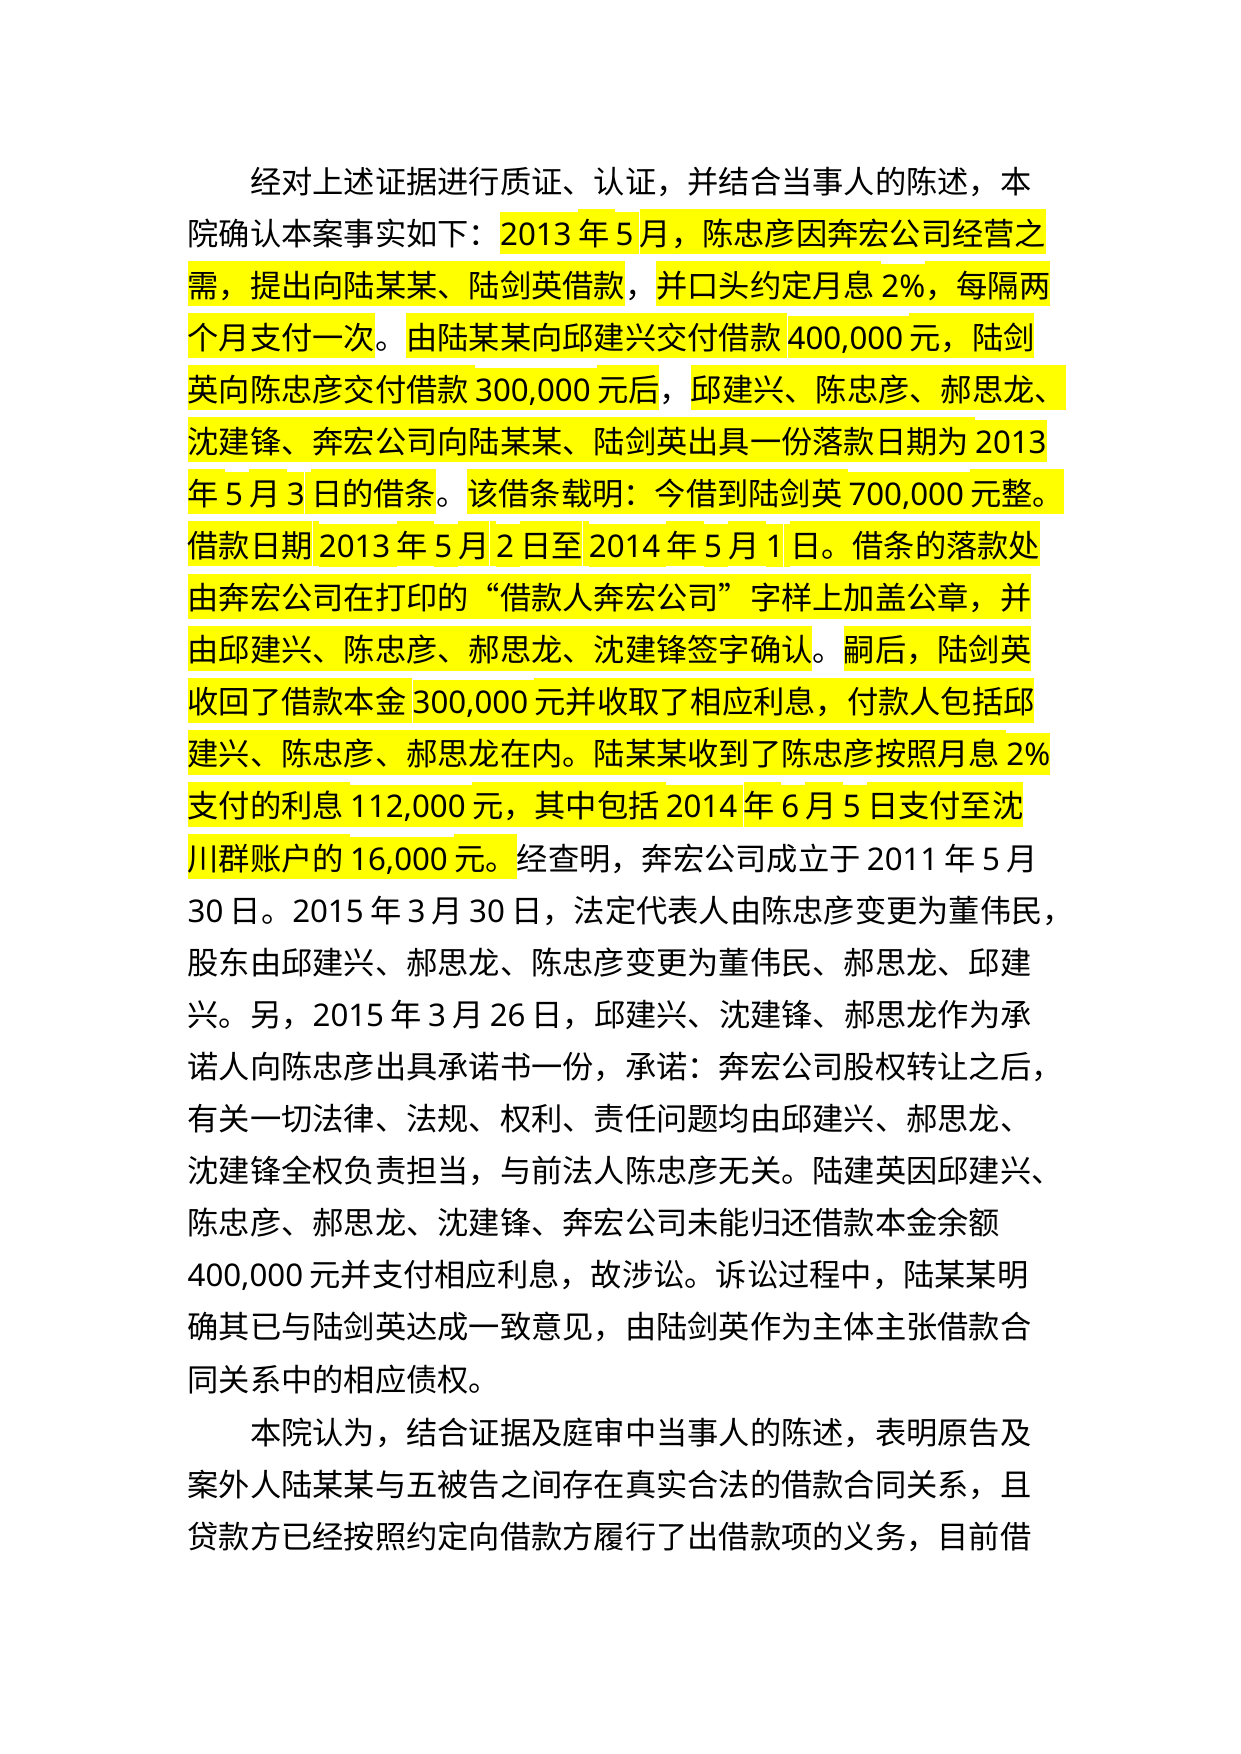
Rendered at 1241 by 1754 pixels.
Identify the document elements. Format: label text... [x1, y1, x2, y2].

text 经对上述证据进行质证、认证，并结合当事人的陈述，本院确认本案事实如下：2013年5月，陈忠彦因奔宏公司经营之需，提出向陆某某、陆剑英借款，并口头约定月息2%，每隔两个月支付一次。由陆某某向邱建兴交付借款400,000元，陆剑英向陈忠彦交付借款300,000元后，邱建兴、陈忠彦、郝思龙、沈建锋、奔宏公司向陆某某、陆剑英出具一份落款日期为2013年5月3日的借条。该借条载明：今借到陆剑英700,000元整。借款日期2013年5月2日至2014年5月1日。借条的落款处由奔宏公司在打印的“借款人奔宏公司”字样上加盖公章，并由邱建兴、陈忠彦、郝思龙、沈建锋签字确认。嗣后，陆剑英收回了借款本金300,000元并收取了相应利息，付款人包括邱建兴、陈忠彦、郝思龙在内。陆某某收到了陈忠彦按照月息2%支付的利息112,000元，其中包括2014年6月5日支付至沈川群账户的16,000元。经查明，奔宏公司成立于2011年5月30日。2015年3月30日，法定代表人由陈忠彦变更为董伟民，股东由邱建兴、郝思龙、陈忠彦变更为董伟民、郝思龙、邱建兴。另，2015年3月26日，邱建兴、沈建锋、郝思龙作为承诺人向陈忠彦出具承诺书一份，承诺：奔宏公司股权转让之后，有关一切法律、法规、权利、责任问题均由邱建兴、郝思龙、沈建锋全权负责担当，与前法人陈忠彦无关。陆建英因邱建兴、陈忠彦、郝思龙、沈建锋、奔宏公司未能归还借款本金余额400,000元并支付相应利息，故涉讼。诉讼过程中，陆某某明确其已与陆剑英达成一致意见，由陆剑英作为主体主张借款合同关系中的相应债权。 [187, 150, 1053, 1400]
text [187, 1401, 1053, 1557]
